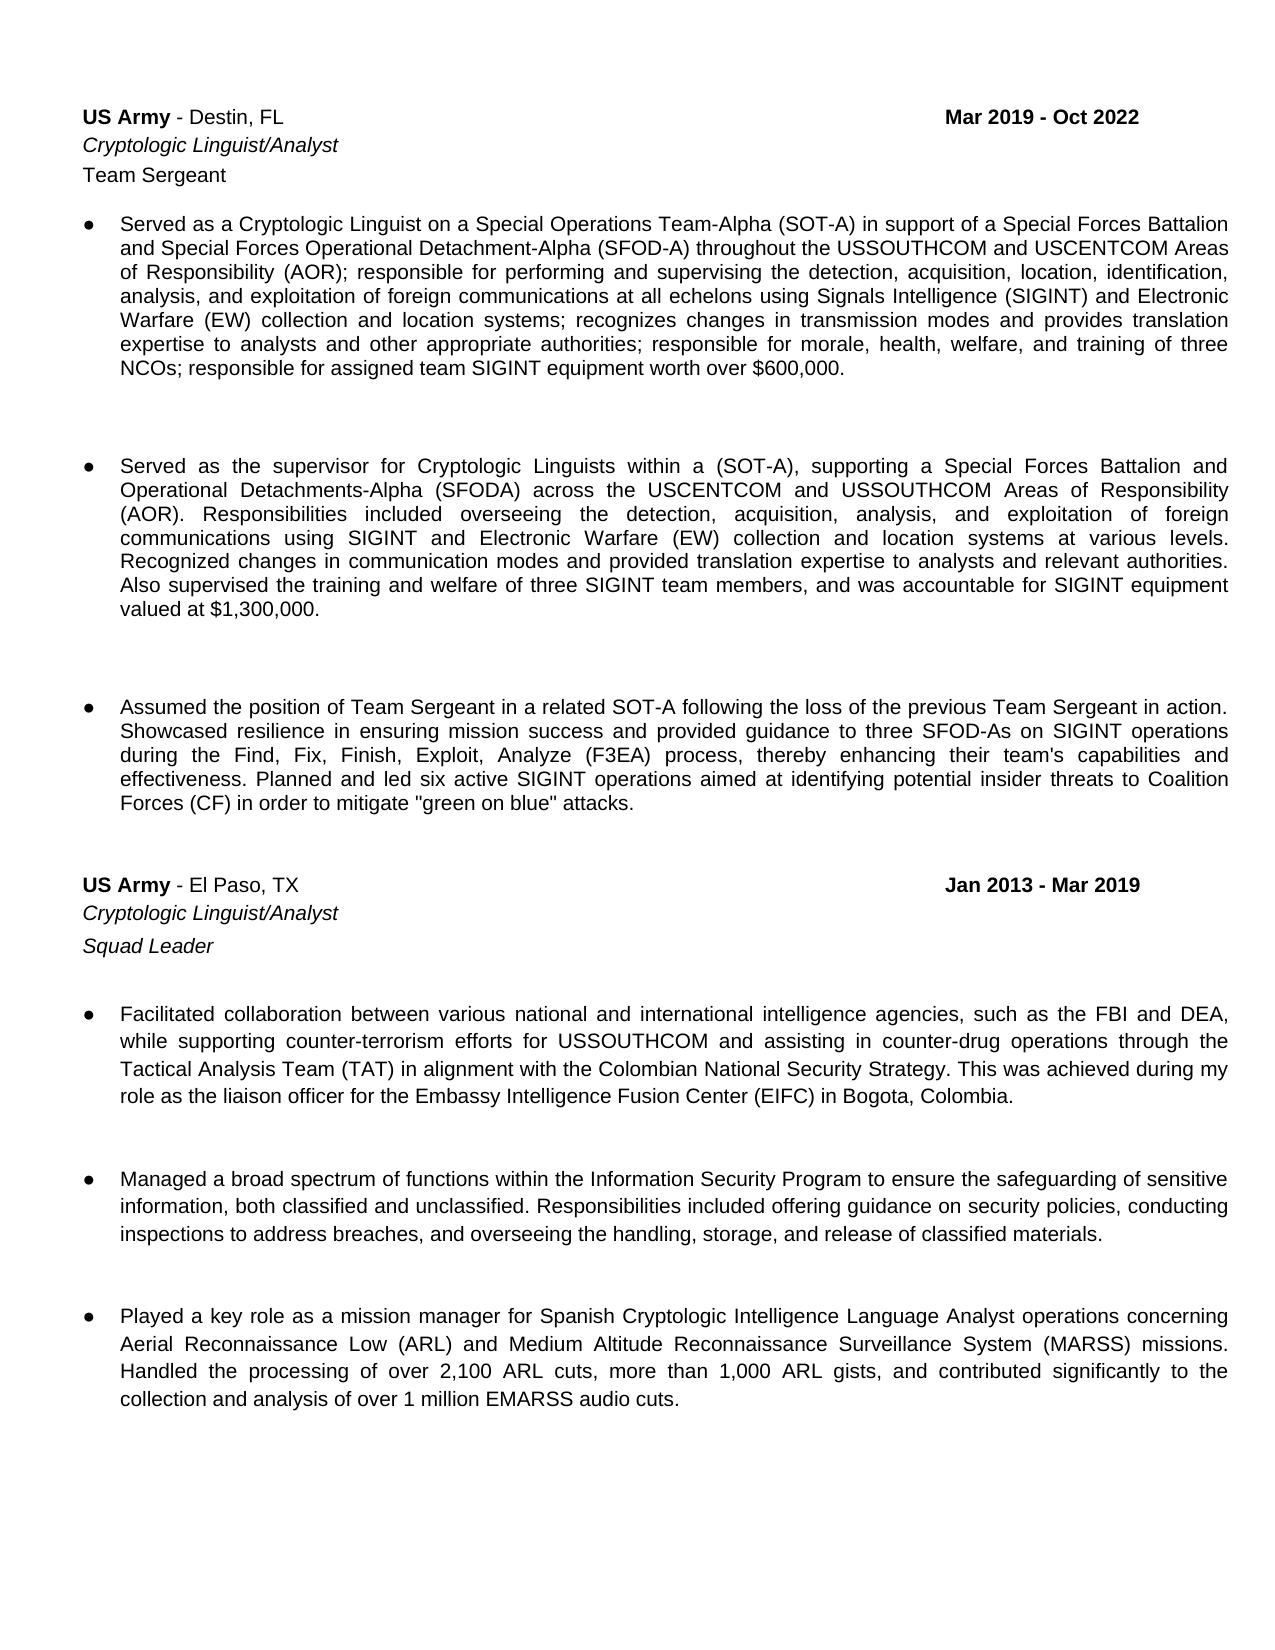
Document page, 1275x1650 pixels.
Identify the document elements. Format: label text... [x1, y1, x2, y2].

list Facilitated collaboration between various national and international intelligence agencies, such as the FBI and DEA, while supporting counter-terrorism efforts for USSOUTHCOM and assisting in counter-drug operations through the Tactical Analysis Team (TAT) in alignment with the Colombian National Security Strategy. This was achieved during my role as the liaison officer for the Embassy Intelligence Fusion Center (EIFC) in Bogota, Colombia. [82, 1002, 1230, 1108]
list Managed a broad spectrum of functions within the Information Security Program to ensure the safeguarding of sensitive information, both classified and unclassified. Responsibilities included offering guidance on security policies, conducting inspections to address breaches, and overseeing the handling, storage, and release of classified materials. [82, 1167, 1230, 1246]
text Squad Leader [82, 934, 1189, 958]
text Cryptologic Linguist/Analyst [82, 901, 1189, 924]
list Played a key role as a mission manager for Spanish Cryptologic Intelligence Language Analyst operations concerning Aerial Reconnaissance Low (ARL) and Medium Altitude Reconnaissance Surveillance System (MARSS) missions. Handled the processing of over 2,100 ARL cuts, more than 1,000 ARL gists, and contributed significantly to the collection and analysis of over 1 million EMARSS audio cuts. [82, 1304, 1230, 1411]
text Team Sergeant [82, 163, 1189, 187]
text Cryptologic Linguist/Analyst [82, 133, 1189, 157]
list Assumed the position of Team Sergeant in a related SOT-A following the loss of the previous Team Sergeant in action. Showcased resilience in ensuring mission success and provided guidance to three SFOD-As on SIGINT operations during the Find, Fix, Finish, Exploit, Analyze (F3EA) process, thereby enhancing their team's capabilities and effectiveness. Planned and led six active SIGINT operations aimed at identifying potential insider threats to Coalition Forces (CF) in order to mitigate "green on blue" attacks. [82, 695, 1230, 815]
list Served as the supervisor for Cryptologic Linguists within a (SOT-A), supporting a Special Forces Battalion and Operational Detachments-Alpha (SFODA) across the USCENTCOM and USSOUTHCOM Areas of Responsibility (AOR). Responsibilities included overseeing the detection, acquisition, analysis, and exploitation of foreign communications using SIGINT and Electronic Warfare (EW) collection and location systems at various levels. Recognized changes in communication modes and provided translation expertise to analysts and relevant authorities. Also supervised the training and welfare of three SIGINT team members, and was accountable for SIGINT equipment valued at $1,300,000. [82, 453, 1230, 621]
list Served as a Cryptologic Linguist on a Special Operations Team-Alpha (SOT-A) in support of a Special Forces Battalion and Special Forces Operational Detachment-Alpha (SFOD-A) throughout the USSOUTHCOM and USCENTCOM Areas of Responsibility (AOR); responsible for performing and supervising the detection, acquisition, location, identification, analysis, and exploitation of foreign communications at all echelons using Signals Intelligence (SIGINT) and Electronic Warfare (EW) collection and location systems; recognizes changes in transmission modes and provides translation expertise to analysts and other appropriate authorities; responsible for morale, health, welfare, and training of three NCOs; responsible for assigned team SIGINT equipment worth over $600,000. [82, 212, 1230, 379]
text US Army - Destin, FL Mar 2019 - Oct 2022 [82, 105, 1189, 129]
text US Army - El Paso, TX Jan 2013 - Mar 2019 [82, 873, 1189, 897]
